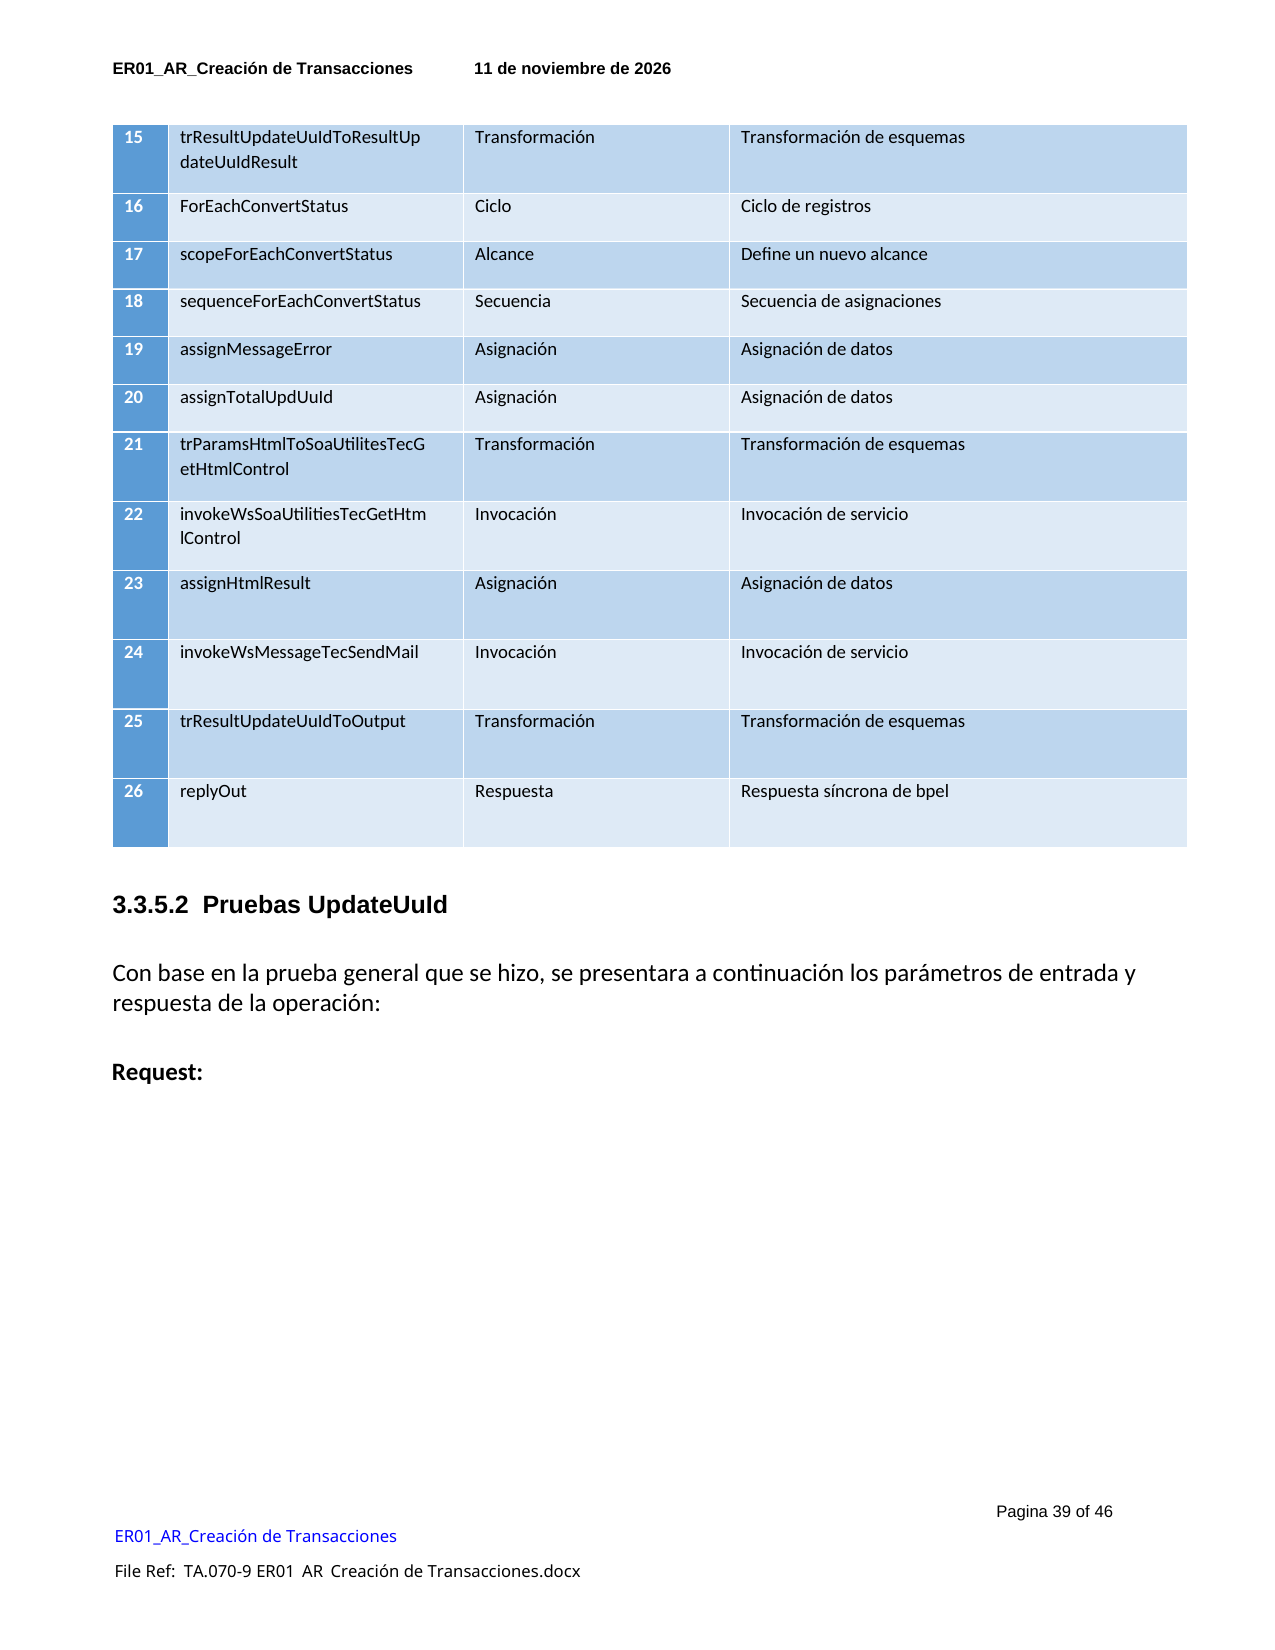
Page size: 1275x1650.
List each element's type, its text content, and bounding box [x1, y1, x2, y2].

table_cell Define un nuevo alcance [730, 242, 1187, 288]
table_cell 17 [113, 242, 168, 288]
text Request: [112, 1056, 1163, 1087]
table_cell Transformación [464, 710, 729, 778]
table_cell sequenceForEachConvertStatus [169, 290, 463, 336]
subtitle Pruebas UpdateUuId [112, 889, 1163, 918]
table_cell 24 [113, 640, 168, 708]
table_cell 16 [113, 194, 168, 241]
table_cell trParamsHtmlToSoaUtilitesTecG etHtmlControl [169, 433, 463, 501]
table_cell assignHtmlResult [169, 571, 463, 639]
table_cell Invocación [464, 502, 729, 570]
table_cell 22 [113, 502, 168, 570]
table_cell Invocación de servicio [730, 640, 1187, 708]
table_cell Asignación de datos [730, 337, 1187, 384]
table_cell Transformación [464, 125, 729, 193]
text Con base en la prueba general que se hizo, se presentara a continuación los parámetros de entrada y respuesta de la operación: [112, 957, 1163, 1018]
table_cell assignTotalUpdUuId [169, 385, 463, 431]
table_cell 18 [113, 290, 168, 336]
table_cell Ciclo de registros [730, 194, 1187, 241]
table_cell invokeWsMessageTecSendMail [169, 640, 463, 708]
table_cell 19 [113, 337, 168, 384]
table_cell 20 [113, 385, 168, 431]
table_cell scopeForEachConvertStatus [169, 242, 463, 288]
table_cell Asignación de datos [730, 571, 1187, 639]
table_cell Transformación de esquemas [730, 125, 1187, 193]
table_cell trResultUpdateUuIdToResultUp dateUuIdResult [169, 125, 463, 193]
table_cell Asignación [464, 337, 729, 384]
table_cell Transformación [464, 433, 729, 501]
table_cell Alcance [464, 242, 729, 288]
table_cell ForEachConvertStatus [169, 194, 463, 241]
table_cell assignMessageError [169, 337, 463, 384]
table_cell Respuesta [464, 779, 729, 847]
table_cell Invocación de servicio [730, 502, 1187, 570]
table_cell Asignación de datos [730, 385, 1187, 431]
table_cell trResultUpdateUuIdToOutput [169, 710, 463, 778]
table_cell 23 [113, 571, 168, 639]
table_cell 25 [113, 710, 168, 778]
table_cell Ciclo [464, 194, 729, 241]
table_cell 21 [113, 433, 168, 501]
table_cell Asignación [464, 571, 729, 639]
table_cell Transformación de esquemas [730, 433, 1187, 501]
table_cell replyOut [169, 779, 463, 847]
table_cell Respuesta síncrona de bpel [730, 779, 1187, 847]
table_cell Secuencia de asignaciones [730, 290, 1187, 336]
table_cell 26 [113, 779, 168, 847]
table_cell invokeWsSoaUtilitiesTecGetHtm lControl [169, 502, 463, 570]
table_cell Secuencia [464, 290, 729, 336]
table_cell 15 [113, 125, 168, 193]
table_cell Invocación [464, 640, 729, 708]
table_cell Transformación de esquemas [730, 710, 1187, 778]
table_cell Asignación [464, 385, 729, 431]
